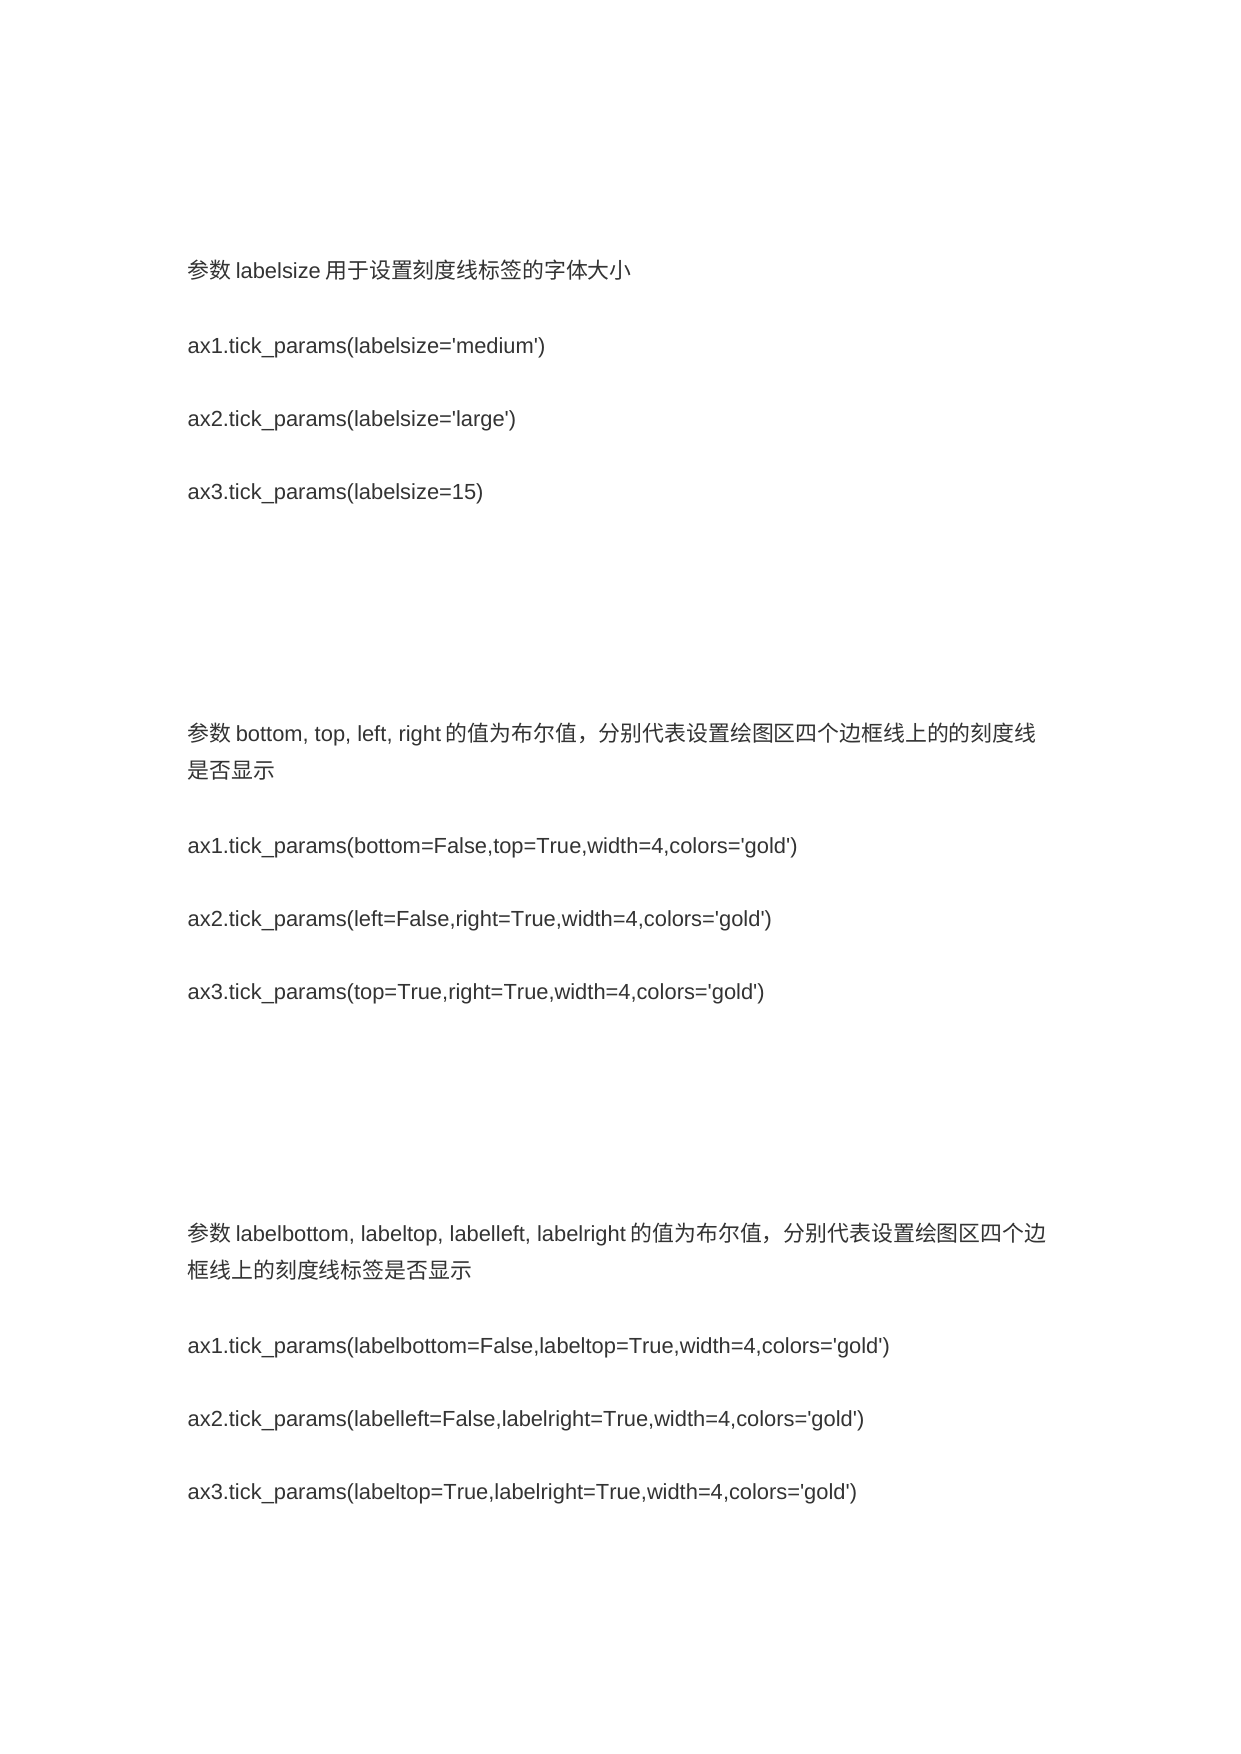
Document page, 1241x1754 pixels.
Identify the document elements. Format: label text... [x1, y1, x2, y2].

text ax2.tick_params(labelleft=False,labelright=True,width=4,colors='gold') [187, 1393, 1053, 1431]
text ax3.tick_params(labelsize=15) [187, 466, 1053, 504]
text ax2.tick_params(left=False,right=True,width=4,colors='gold') [187, 893, 1053, 931]
text ax1.tick_params(labelbottom=False,labeltop=True,width=4,colors='gold') [187, 1320, 1053, 1358]
text 参数labelbottom, labeltop, labelleft, labelright的值为布尔值，分别代表设置绘图区四个边框线上的刻度线标签是否显示 [187, 1210, 1053, 1285]
text ax1.tick_params(labelsize='medium') [187, 320, 1053, 358]
text ax3.tick_params(labeltop=True,labelright=True,width=4,colors='gold') [187, 1466, 1053, 1504]
text ax3.tick_params(top=True,right=True,width=4,colors='gold') [187, 966, 1053, 1004]
text ax1.tick_params(bottom=False,top=True,width=4,colors='gold') [187, 820, 1053, 858]
text 参数bottom, top, left, right的值为布尔值，分别代表设置绘图区四个边框线上的的刻度线是否显示 [187, 710, 1053, 785]
text ax2.tick_params(labelsize='large') [187, 393, 1053, 431]
text 参数labelsize用于设置刻度线标签的字体大小 [187, 247, 1053, 285]
